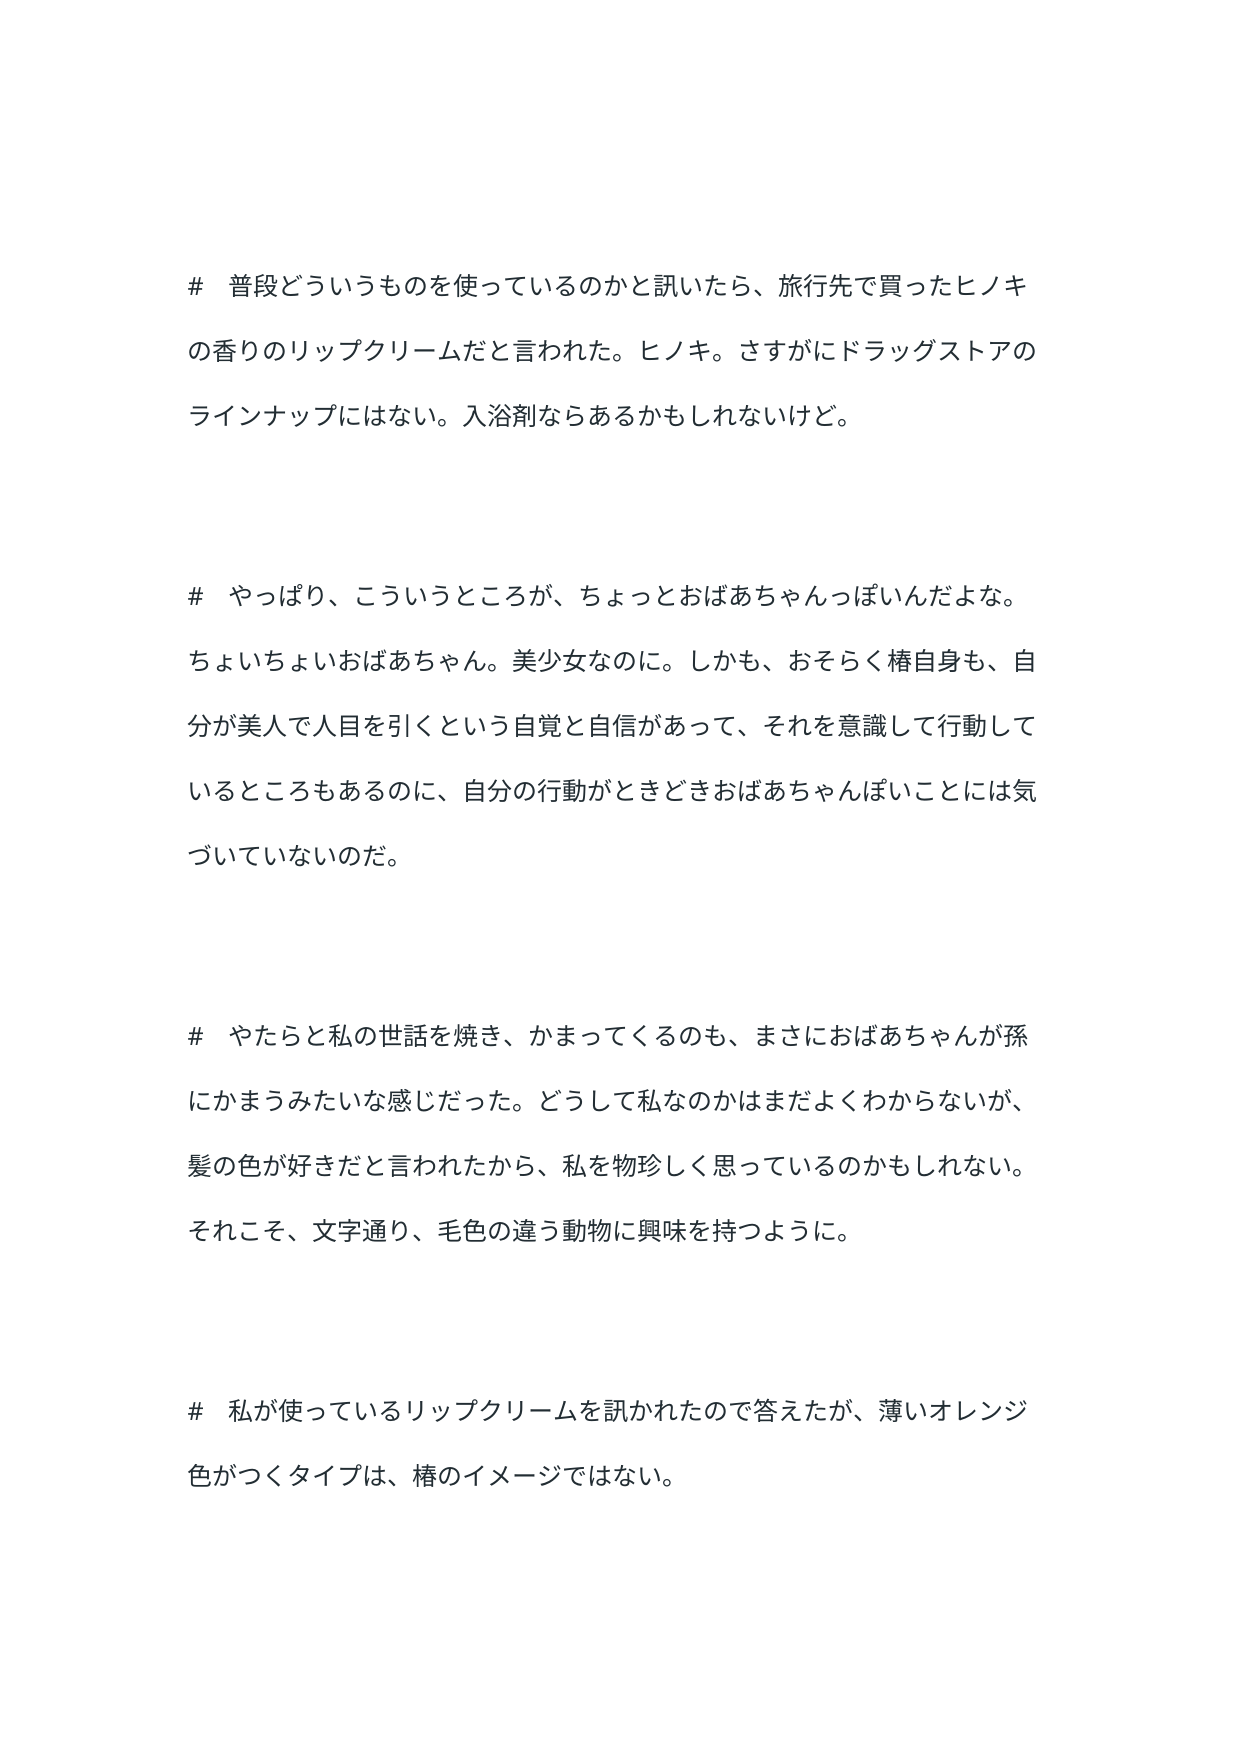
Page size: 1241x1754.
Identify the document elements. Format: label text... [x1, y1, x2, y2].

text # 私が使っているリップクリームを訊かれたので答えたが、薄いオレンジ色がつくタイプは、椿のイメージではない。 [187, 1377, 1053, 1507]
text # やたらと私の世話を焼き、かまってくるのも、まさにおばあちゃんが孫にかまうみたいな感じだった。どうして私なのかはまだよくわからないが、髪の色が好きだと言われたから、私を物珍しく思っているのかもしれない。それこそ、文字通り、毛色の違う動物に興味を持つように。 [187, 1002, 1053, 1262]
text # 普段どういうものを使っているのかと訊いたら、旅行先で買ったヒノキの香りのリップクリームだと言われた。ヒノキ。さすがにドラッグストアのラインナップにはない。入浴剤ならあるかもしれないけど。 [187, 252, 1053, 447]
text # やっぱり、こういうところが、ちょっとおばあちゃんっぽいんだよな。ちょいちょいおばあちゃん。美少女なのに。しかも、おそらく椿自身も、自分が美人で人目を引くという自覚と自信があって、それを意識して行動しているところもあるのに、自分の行動がときどきおばあちゃんぽいことには気づいていないのだ。 [187, 562, 1053, 887]
